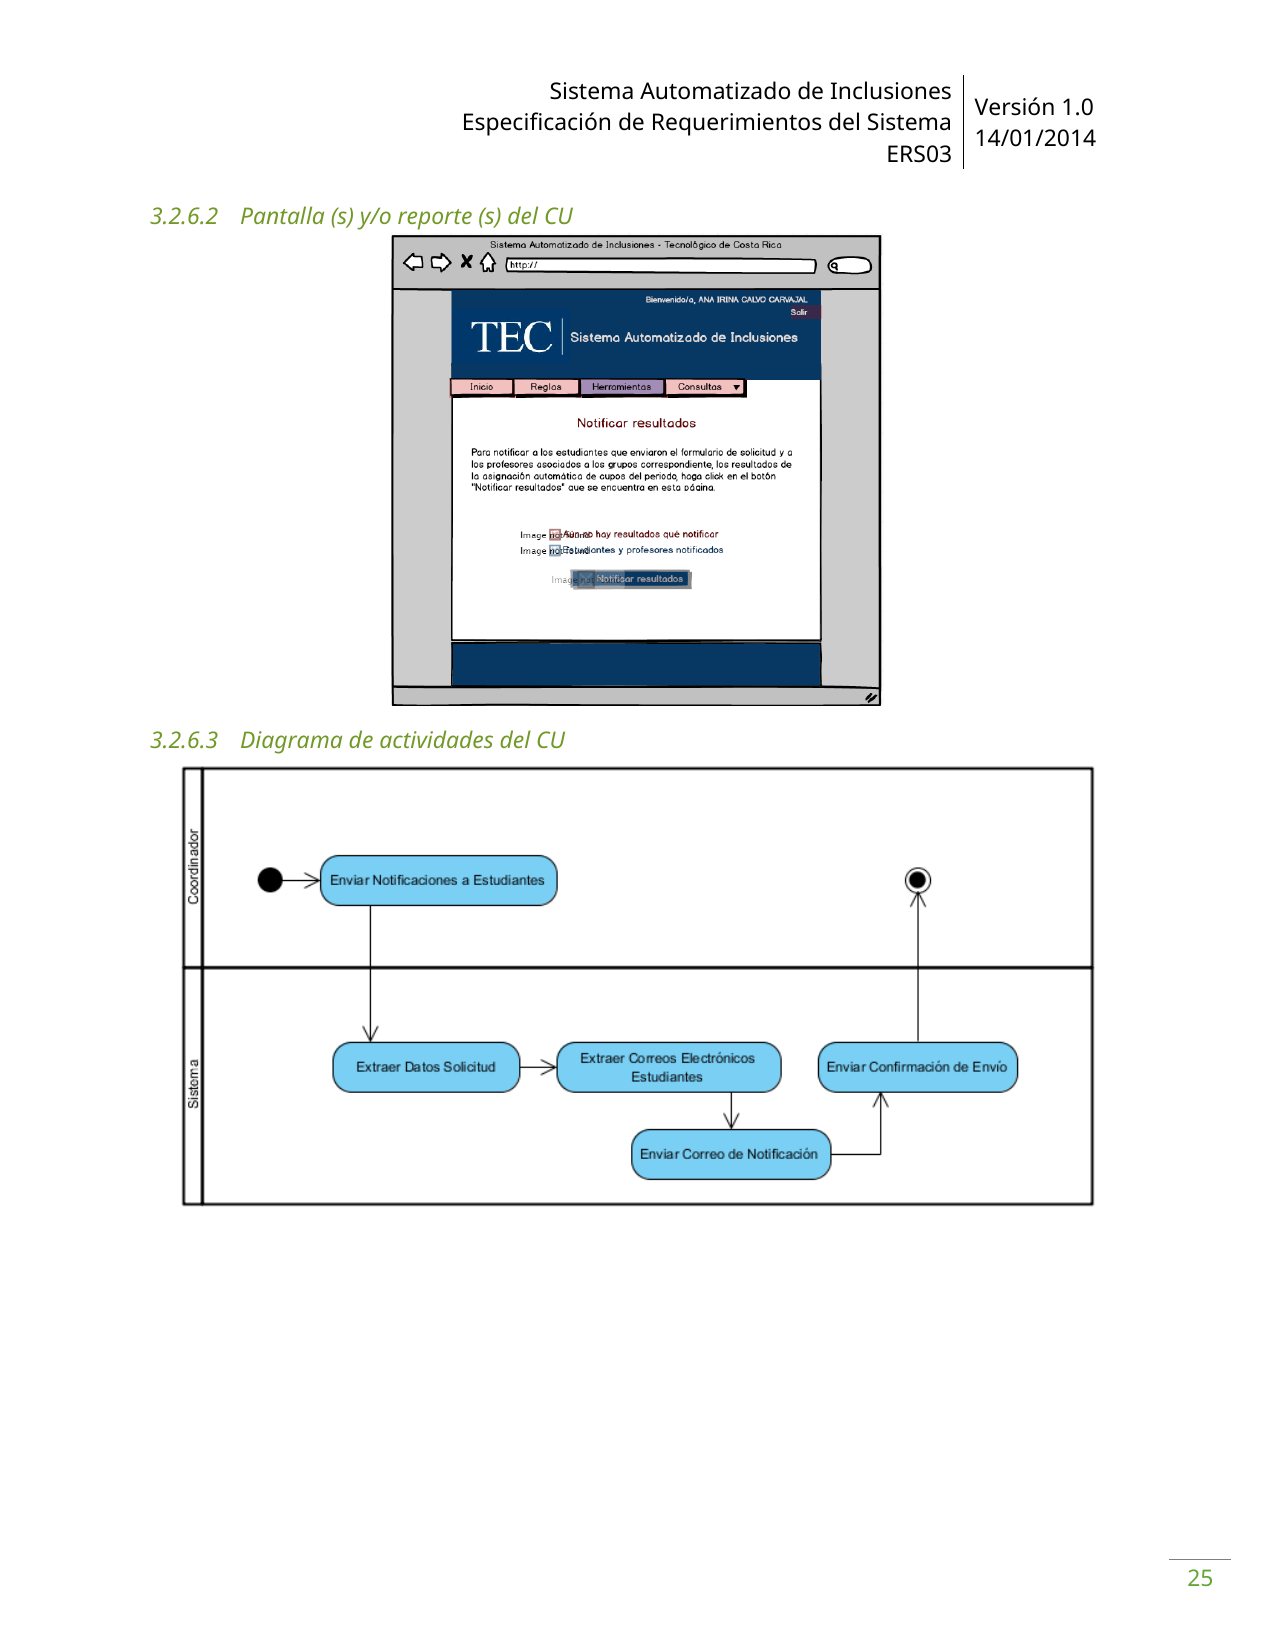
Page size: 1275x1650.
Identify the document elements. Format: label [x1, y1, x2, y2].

picture [177, 758, 1098, 1210]
picture [391, 233, 884, 706]
